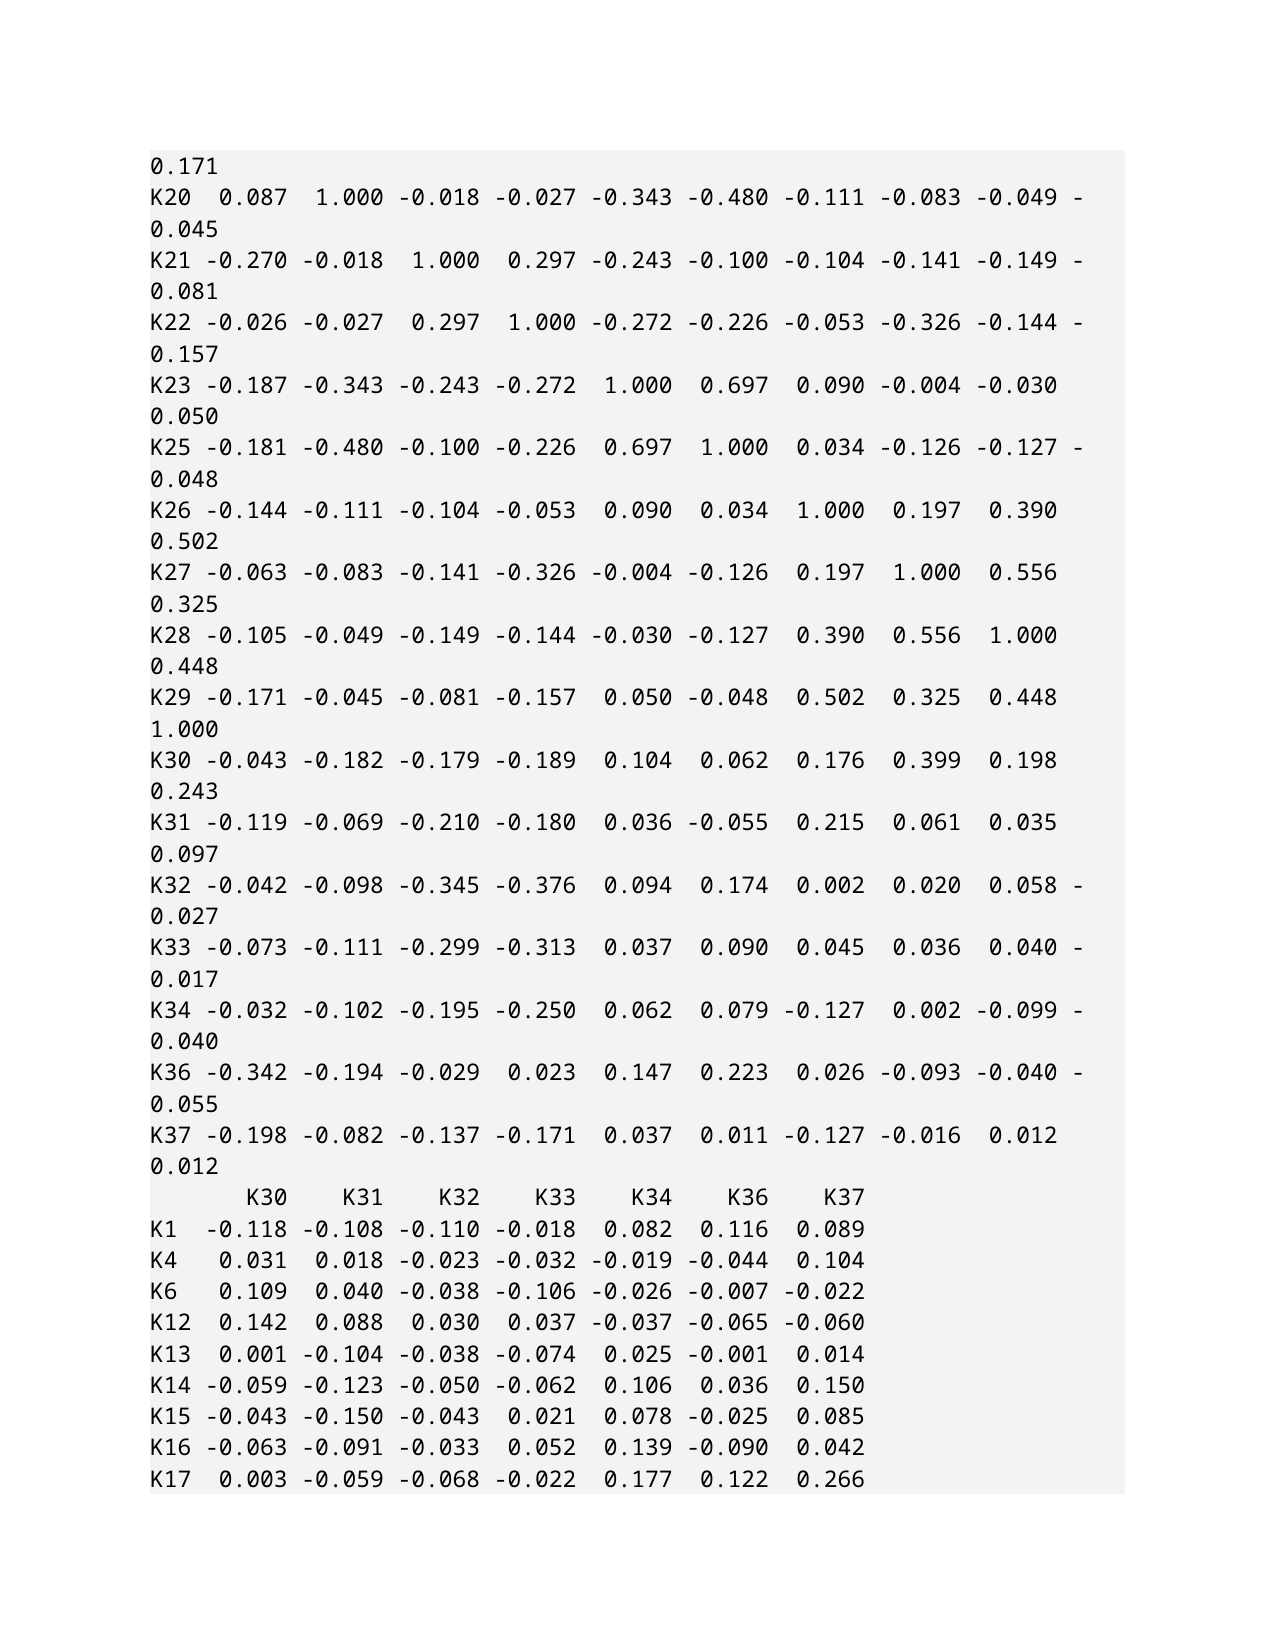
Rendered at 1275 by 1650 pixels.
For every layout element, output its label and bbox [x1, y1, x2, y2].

text [150, 150, 1125, 1494]
